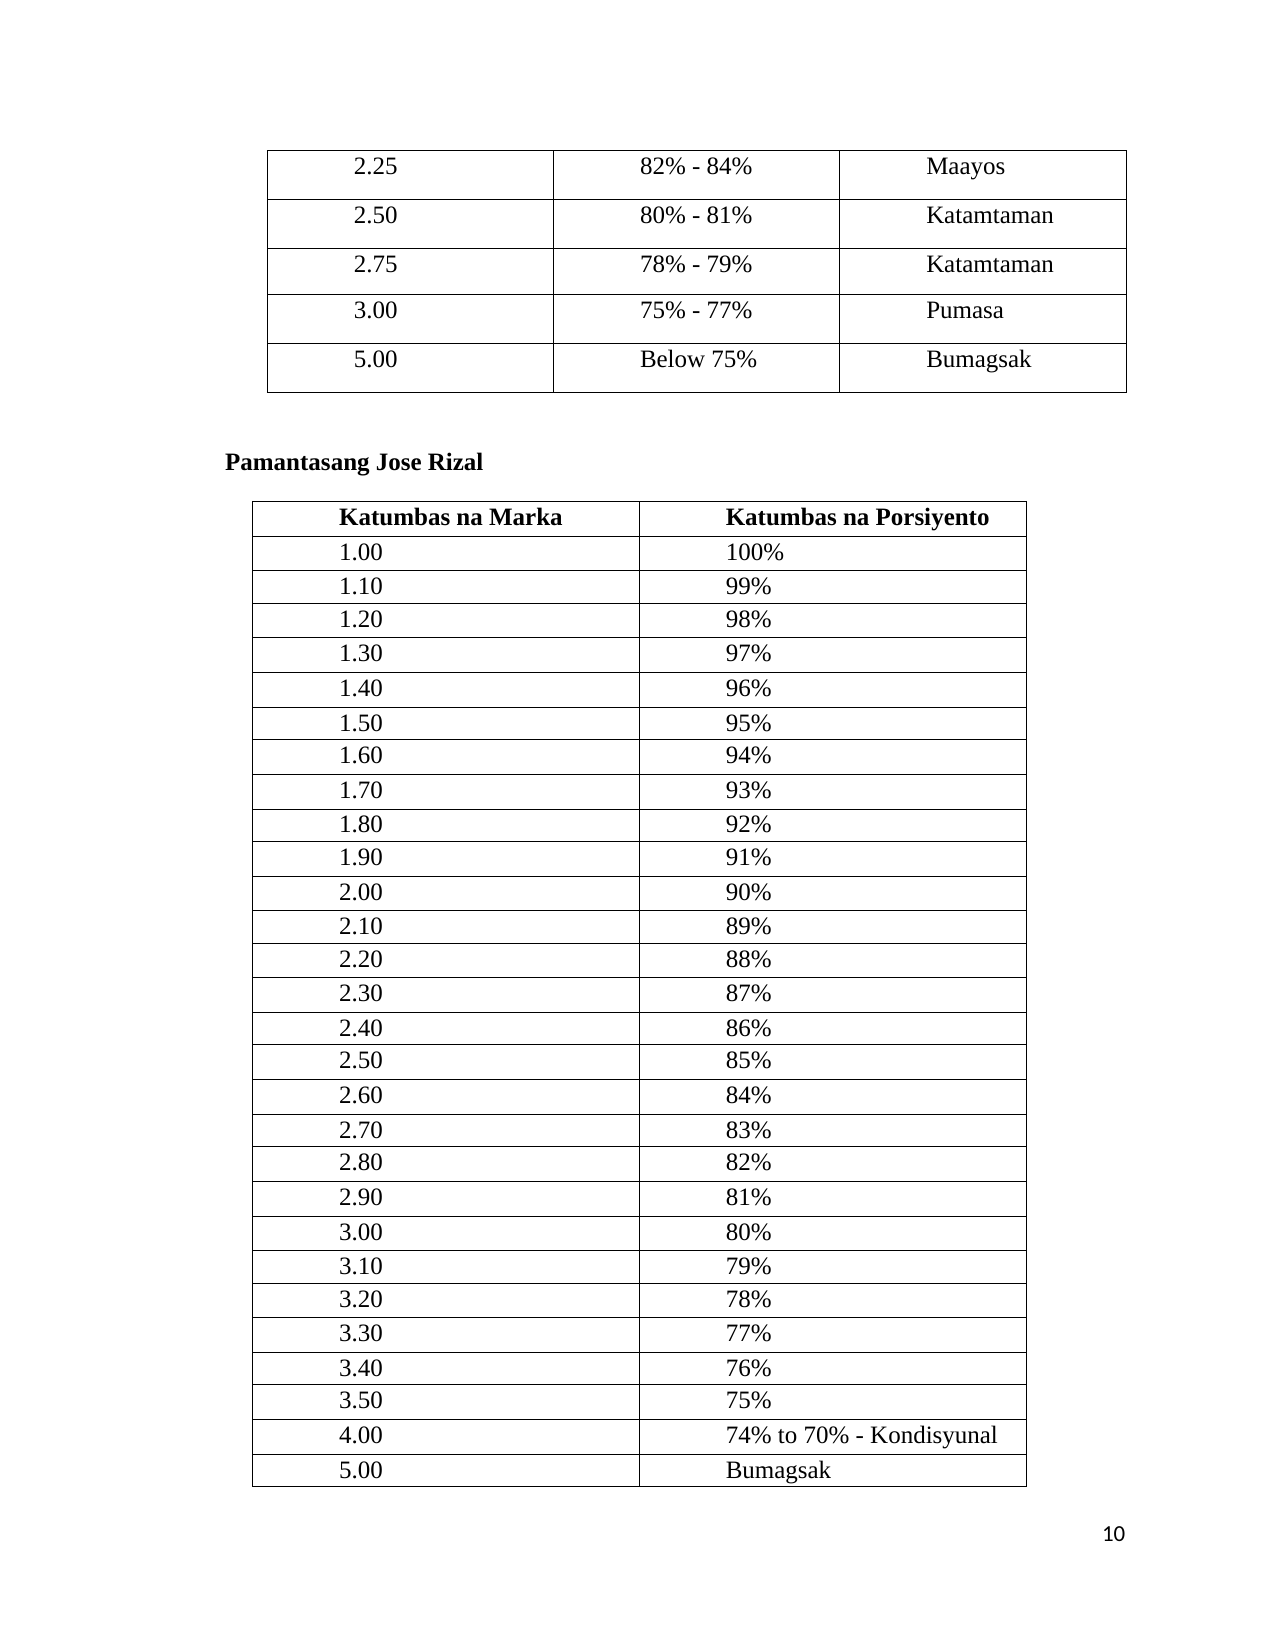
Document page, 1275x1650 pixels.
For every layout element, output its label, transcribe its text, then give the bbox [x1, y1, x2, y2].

table_cell 77% [640, 1318, 1026, 1352]
table_cell 3.40 [253, 1353, 639, 1384]
table_cell 82% - 84% [554, 151, 839, 199]
table_cell 75% [640, 1385, 1026, 1419]
table_cell 1.40 [253, 673, 639, 707]
table_cell 2.75 [268, 249, 553, 294]
table_cell 90% [640, 877, 1026, 910]
table_cell 1.60 [253, 740, 639, 774]
table_cell 2.10 [253, 911, 639, 943]
table_cell 2.50 [268, 200, 553, 248]
table_cell 97% [640, 638, 1026, 672]
table_cell 98% [640, 604, 1026, 637]
table_cell 4.00 [253, 1420, 639, 1454]
table_header Katumbas na Marka [253, 502, 639, 536]
table_cell 2.80 [253, 1147, 639, 1181]
table_cell 1.80 [253, 810, 639, 841]
table_cell 99% [640, 571, 1026, 603]
table_cell 5.00 [268, 344, 553, 392]
table_cell 1.70 [253, 775, 639, 808]
table_cell 1.50 [253, 708, 639, 739]
table_cell 82% [640, 1147, 1026, 1181]
table_cell Below 75% [554, 344, 839, 392]
table_cell 3.20 [253, 1284, 639, 1317]
table_cell Maayos [840, 151, 1126, 199]
table_cell 85% [640, 1045, 1026, 1079]
table_cell 2.30 [253, 978, 639, 1012]
table_cell 3.00 [253, 1217, 639, 1250]
table_cell 1.10 [253, 571, 639, 603]
table_cell Pumasa [840, 295, 1126, 343]
table_cell 75% - 77% [554, 295, 839, 343]
table_cell 76% [640, 1353, 1026, 1384]
table_cell 96% [640, 673, 1026, 707]
table_cell 3.00 [268, 295, 553, 343]
table_cell 80% [640, 1217, 1026, 1250]
table_cell 74% to 70% - Kondisyunal [640, 1420, 1026, 1454]
table_cell 91% [640, 842, 1026, 876]
text Pamantasang Jose Rizal [225, 447, 1125, 476]
table_cell 89% [640, 911, 1026, 943]
table_cell 2.40 [253, 1013, 639, 1044]
table_cell 2.25 [268, 151, 553, 199]
table_cell 81% [640, 1182, 1026, 1216]
table_cell 2.60 [253, 1080, 639, 1114]
table_cell Bumagsak [640, 1455, 1026, 1486]
table_cell 87% [640, 978, 1026, 1012]
table_cell 2.50 [253, 1045, 639, 1079]
table_header Katumbas na Porsiyento [640, 502, 1026, 536]
table_cell 78% - 79% [554, 249, 839, 294]
table_cell 3.10 [253, 1251, 639, 1283]
table_cell 3.30 [253, 1318, 639, 1352]
table_cell 5.00 [253, 1455, 639, 1486]
table_cell 3.50 [253, 1385, 639, 1419]
table_cell 2.70 [253, 1115, 639, 1146]
table_cell 86% [640, 1013, 1026, 1044]
table_cell 88% [640, 944, 1026, 977]
table_cell 1.00 [253, 537, 639, 570]
table_cell 1.90 [253, 842, 639, 876]
table_cell Katamtaman [840, 200, 1126, 248]
table_cell 2.90 [253, 1182, 639, 1216]
table_cell 94% [640, 740, 1026, 774]
table_cell 80% - 81% [554, 200, 839, 248]
table_cell 83% [640, 1115, 1026, 1146]
table_cell 100% [640, 537, 1026, 570]
table_cell 93% [640, 775, 1026, 808]
table_cell 84% [640, 1080, 1026, 1114]
table_cell 2.00 [253, 877, 639, 910]
table_cell 1.30 [253, 638, 639, 672]
table_cell 2.20 [253, 944, 639, 977]
table_cell 1.20 [253, 604, 639, 637]
table_cell Katamtaman [840, 249, 1126, 294]
table_cell 78% [640, 1284, 1026, 1317]
table_cell Bumagsak [840, 344, 1126, 392]
table_cell 79% [640, 1251, 1026, 1283]
table_cell 95% [640, 708, 1026, 739]
table_cell 92% [640, 810, 1026, 841]
